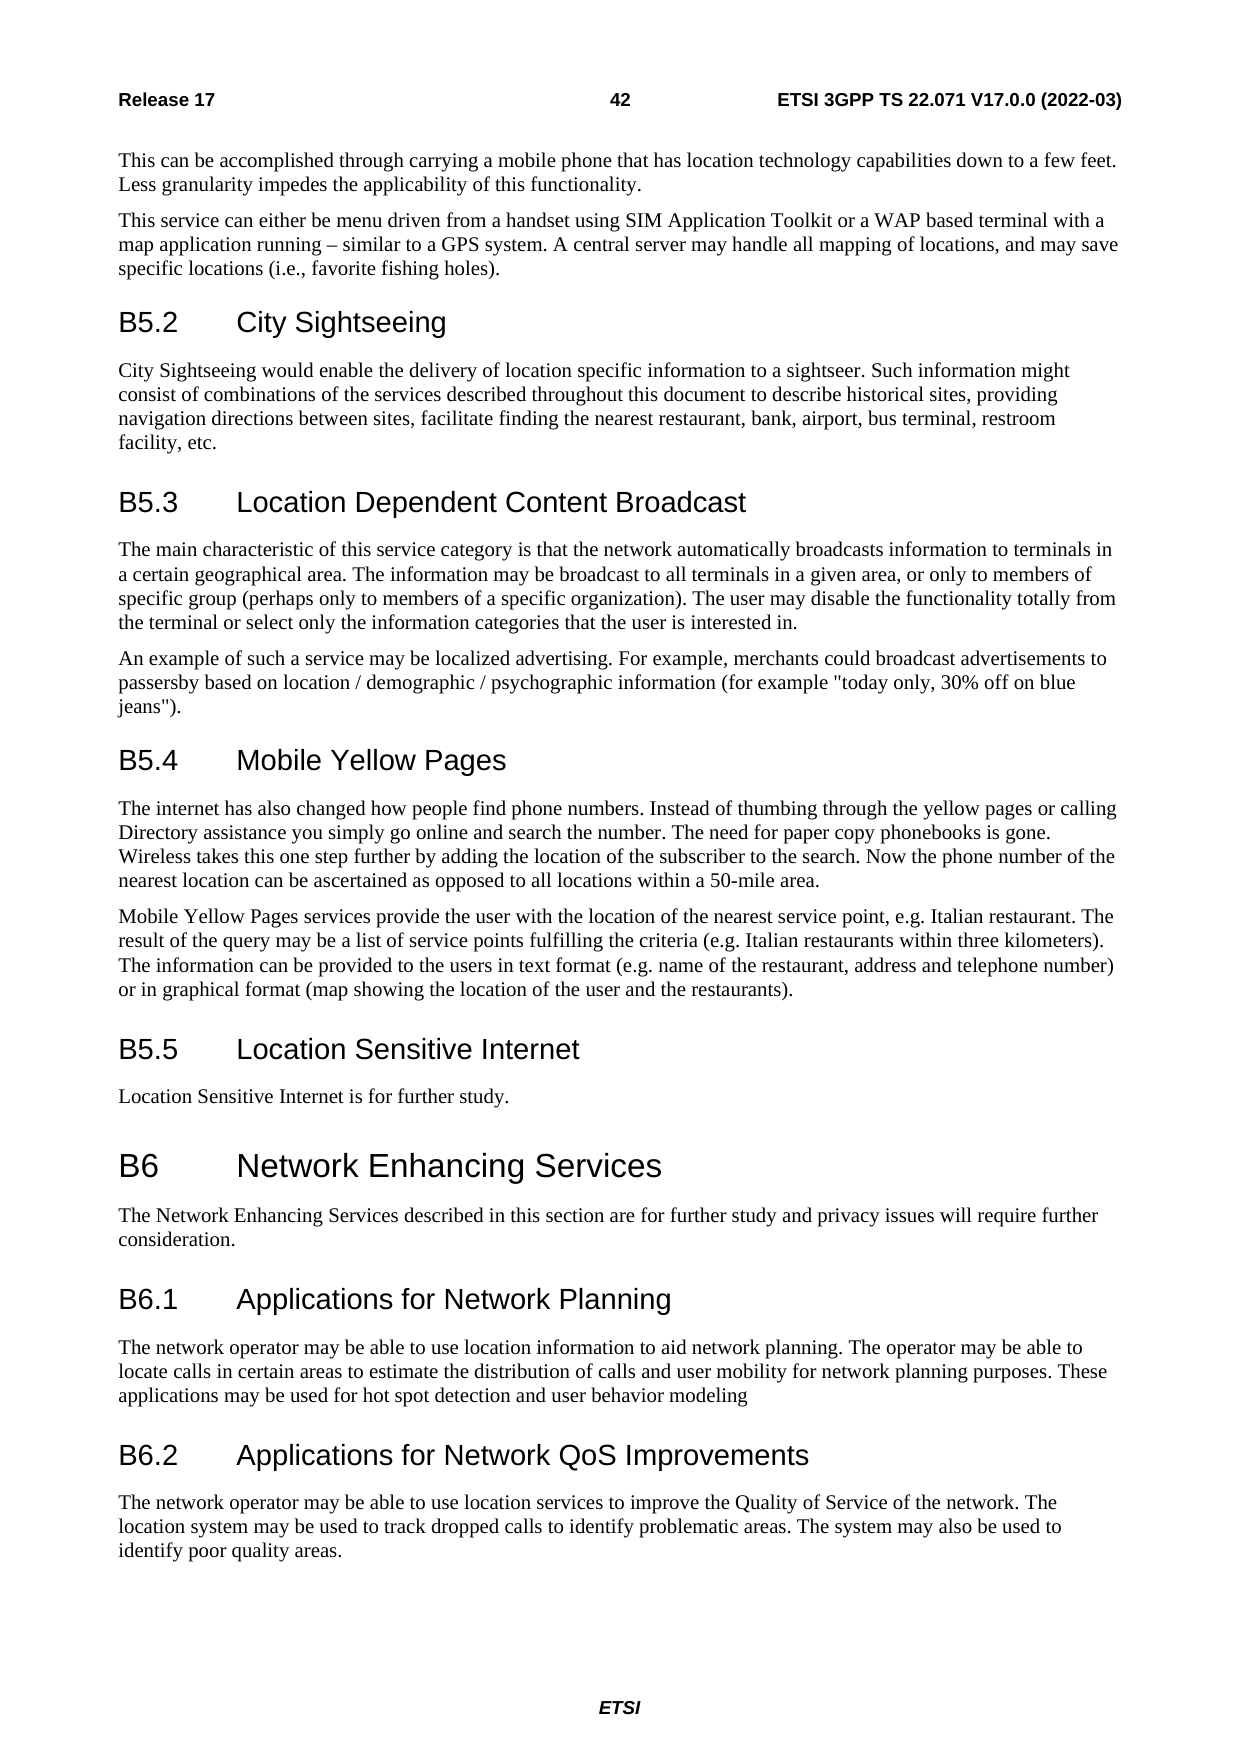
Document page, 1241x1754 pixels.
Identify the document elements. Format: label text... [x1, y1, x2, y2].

subtitle B5.3 Location Dependent Content Broadcast [118, 485, 1122, 519]
text The internet has also changed how people find phone numbers. Instead of thumbing through the yellow pages or calling Directory assistance you simply go online and search the number. The need for paper copy phonebooks is gone. Wireless takes this one step further by adding the location of the subscriber to the search. Now the phone number of the nearest location can be ascertained as opposed to all locations within a 50-mile area. [118, 796, 1122, 892]
text Location Sensitive Internet is for further study. [118, 1084, 1122, 1108]
text This service can either be menu driven from a handset using SIM Application Toolkit or a WAP based terminal with a map application running – similar to a GPS system. A central server may handle all mapping of locations, and may save specific locations (i.e., favorite fishing holes). [118, 208, 1122, 280]
subtitle B6.1 Applications for Network Planning [118, 1282, 1122, 1316]
subtitle B5.4 Yellow Pages [118, 743, 1122, 777]
text The network operator may be able to use location services to improve the Quality of Service of the network. The location system may be used to track dropped calls to identify problematic areas. The system may also be used to identify poor quality areas. [118, 1490, 1122, 1562]
text City Sightseeing would enable the delivery of location specific information to a sightseer. Such information might consist of combinations of the services described throughout this document to describe historical sites, providing navigation directions between sites, facilitate finding the nearest restaurant, bank, airport, bus terminal, restroom facility, etc. [118, 358, 1122, 454]
text Mobile Yellow Pages services provide the user with the location of the nearest service point, e.g. Italian restaurant. The result of the query may be a list of service points fulfilling the criteria (e.g. Italian restaurants within three kilometers). The information can be provided to the users in text format (e.g. name of the restaurant, address and telephone number) or in graphical format (map showing the location of the user and the restaurants). [118, 904, 1122, 1001]
subtitle B6.2 Applications for Network QoS Improvements [118, 1438, 1122, 1472]
text This can be accomplished through carrying a mobile phone that has location technology capabilities down to a few feet. Less granularity impedes the applicability of this functionality. [118, 147, 1122, 196]
text The main characteristic of this service category is that the network automatically broadcasts information to terminals in a certain geographical area. The information may be broadcast to all terminals in a given area, or only to members of specific group (perhaps only to members of a specific organization). The user may disable the functionality totally from the terminal or select only the information categories that the user is interested in. [118, 537, 1122, 634]
subtitle B5.5 Location Sensitive Internet [118, 1032, 1122, 1065]
text The network operator may be able to use location information to aid network planning. The operator may be able to locate calls in certain areas to estimate the distribution of calls and user mobility for network planning purposes. These applications may be used for hot spot detection and user behavior modeling [118, 1334, 1122, 1407]
subtitle B5.2 City Sightseeing [118, 305, 1122, 339]
text An example of such a service may be localized advertising. For example, merchants could broadcast advertisements to passersby based on location / demographic / psychographic information (for example "today only, 30% off on blue jeans"). [118, 646, 1122, 718]
subtitle B6 Network Enhancing Services [118, 1146, 1122, 1184]
text The Network Enhancing Services described in this section are for further study and privacy issues will require further consideration. [118, 1203, 1122, 1251]
